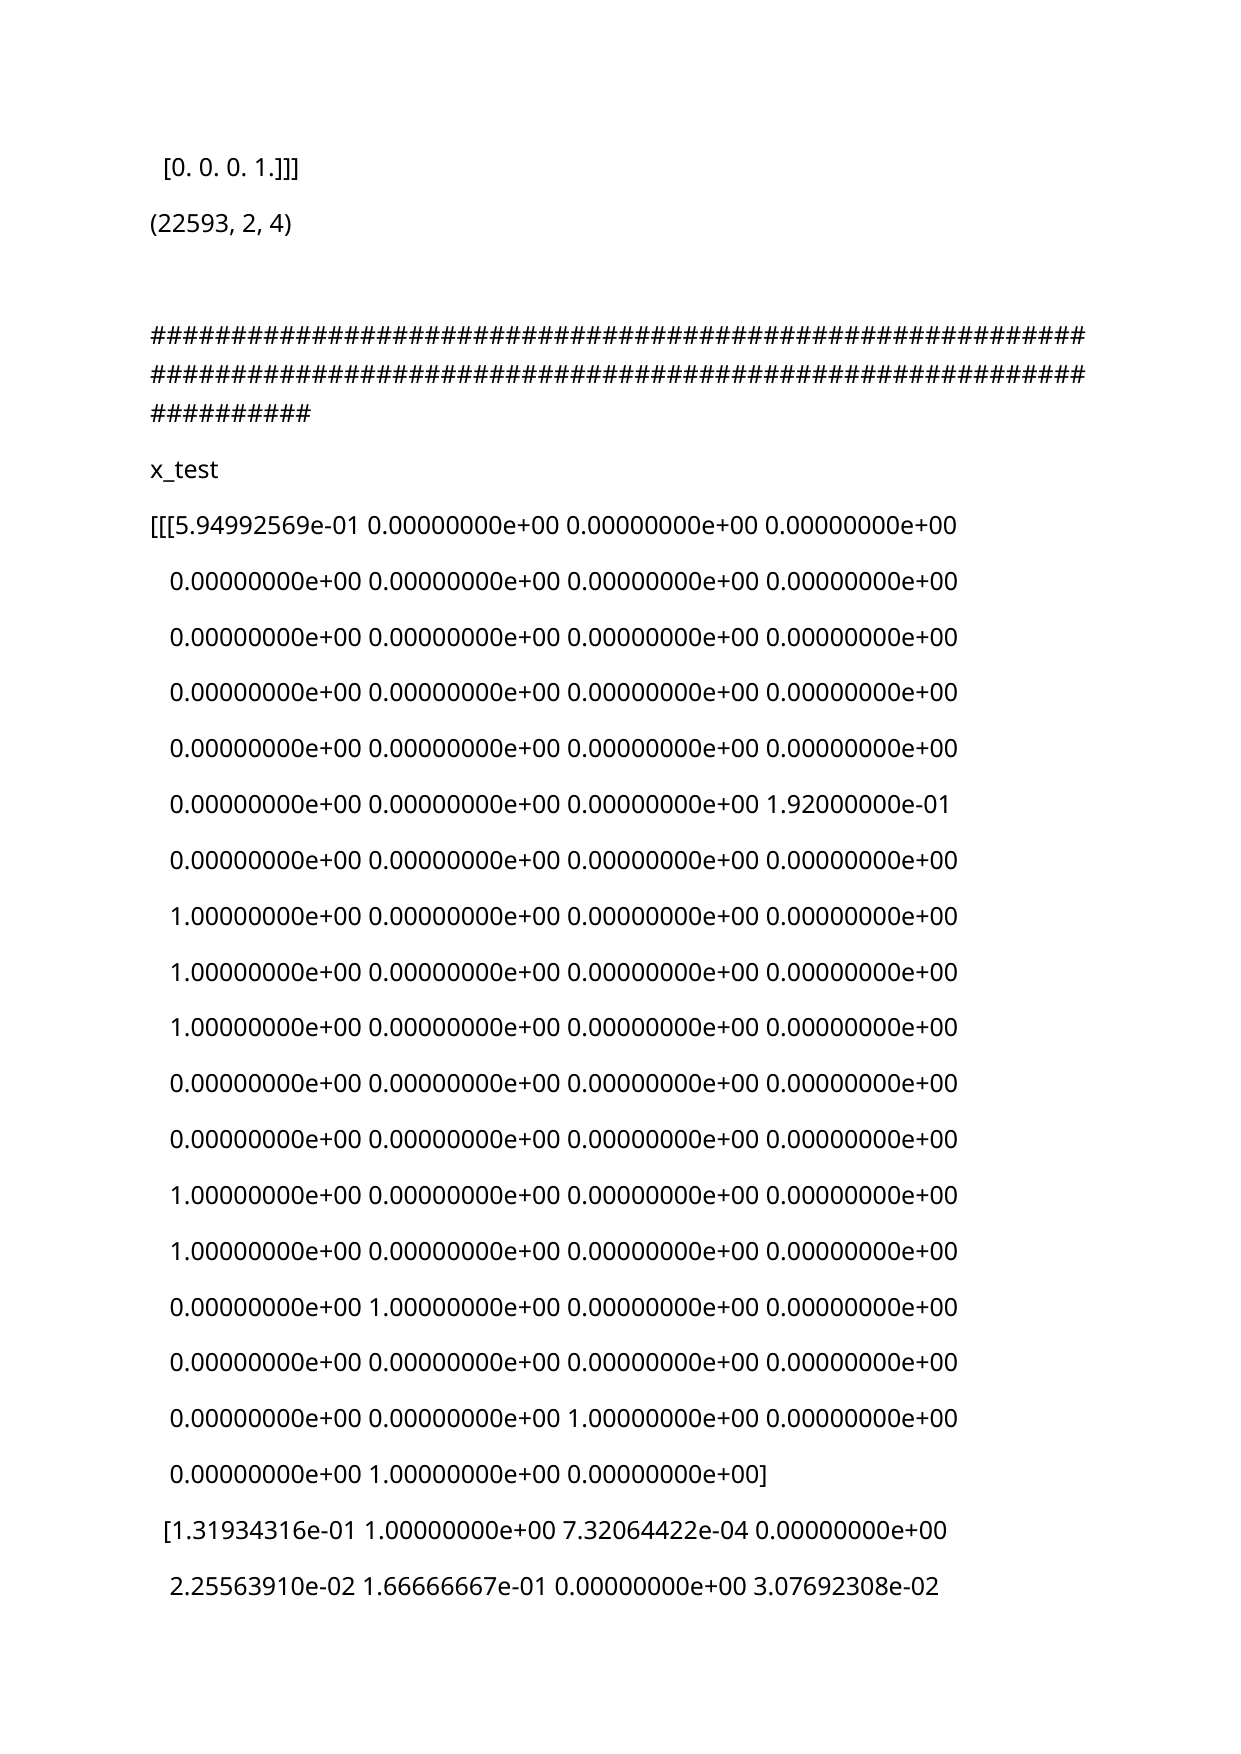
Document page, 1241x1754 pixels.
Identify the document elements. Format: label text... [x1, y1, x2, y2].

text 0.00000000e+00 0.00000000e+00 0.00000000e+00 0.00000000e+00 [150, 675, 1090, 709]
text [1.31934316e-01 1.00000000e+00 7.32064422e-04 0.00000000e+00 [150, 1512, 1090, 1547]
text x_test [150, 452, 1090, 486]
text [0. 0. 0. 1.]]] [150, 150, 1090, 184]
text (22593, 2, 4) [150, 206, 1090, 240]
text 0.00000000e+00 0.00000000e+00 0.00000000e+00 0.00000000e+00 [150, 731, 1090, 765]
text 0.00000000e+00 0.00000000e+00 0.00000000e+00 0.00000000e+00 [150, 1122, 1090, 1156]
text [[[5.94992569e-01 0.00000000e+00 0.00000000e+00 0.00000000e+00 [150, 507, 1090, 542]
text 1.00000000e+00 0.00000000e+00 0.00000000e+00 0.00000000e+00 [150, 1233, 1090, 1267]
text 0.00000000e+00 0.00000000e+00 0.00000000e+00 1.92000000e-01 [150, 787, 1090, 821]
text 0.00000000e+00 1.00000000e+00 0.00000000e+00] [150, 1457, 1090, 1491]
text 1.00000000e+00 0.00000000e+00 0.00000000e+00 0.00000000e+00 [150, 898, 1090, 932]
text 0.00000000e+00 0.00000000e+00 0.00000000e+00 0.00000000e+00 [150, 1066, 1090, 1100]
text 0.00000000e+00 0.00000000e+00 0.00000000e+00 0.00000000e+00 [150, 842, 1090, 877]
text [150, 317, 1090, 430]
text 0.00000000e+00 0.00000000e+00 0.00000000e+00 0.00000000e+00 [150, 1345, 1090, 1379]
text 1.00000000e+00 0.00000000e+00 0.00000000e+00 0.00000000e+00 [150, 1177, 1090, 1212]
text 2.25563910e-02 1.66666667e-01 0.00000000e+00 3.07692308e-02 [150, 1568, 1090, 1602]
text 1.00000000e+00 0.00000000e+00 0.00000000e+00 0.00000000e+00 [150, 1010, 1090, 1044]
text 0.00000000e+00 0.00000000e+00 0.00000000e+00 0.00000000e+00 [150, 619, 1090, 653]
text 1.00000000e+00 0.00000000e+00 0.00000000e+00 0.00000000e+00 [150, 954, 1090, 988]
text 0.00000000e+00 0.00000000e+00 1.00000000e+00 0.00000000e+00 [150, 1401, 1090, 1435]
text 0.00000000e+00 0.00000000e+00 0.00000000e+00 0.00000000e+00 [150, 563, 1090, 597]
text 0.00000000e+00 1.00000000e+00 0.00000000e+00 0.00000000e+00 [150, 1289, 1090, 1323]
